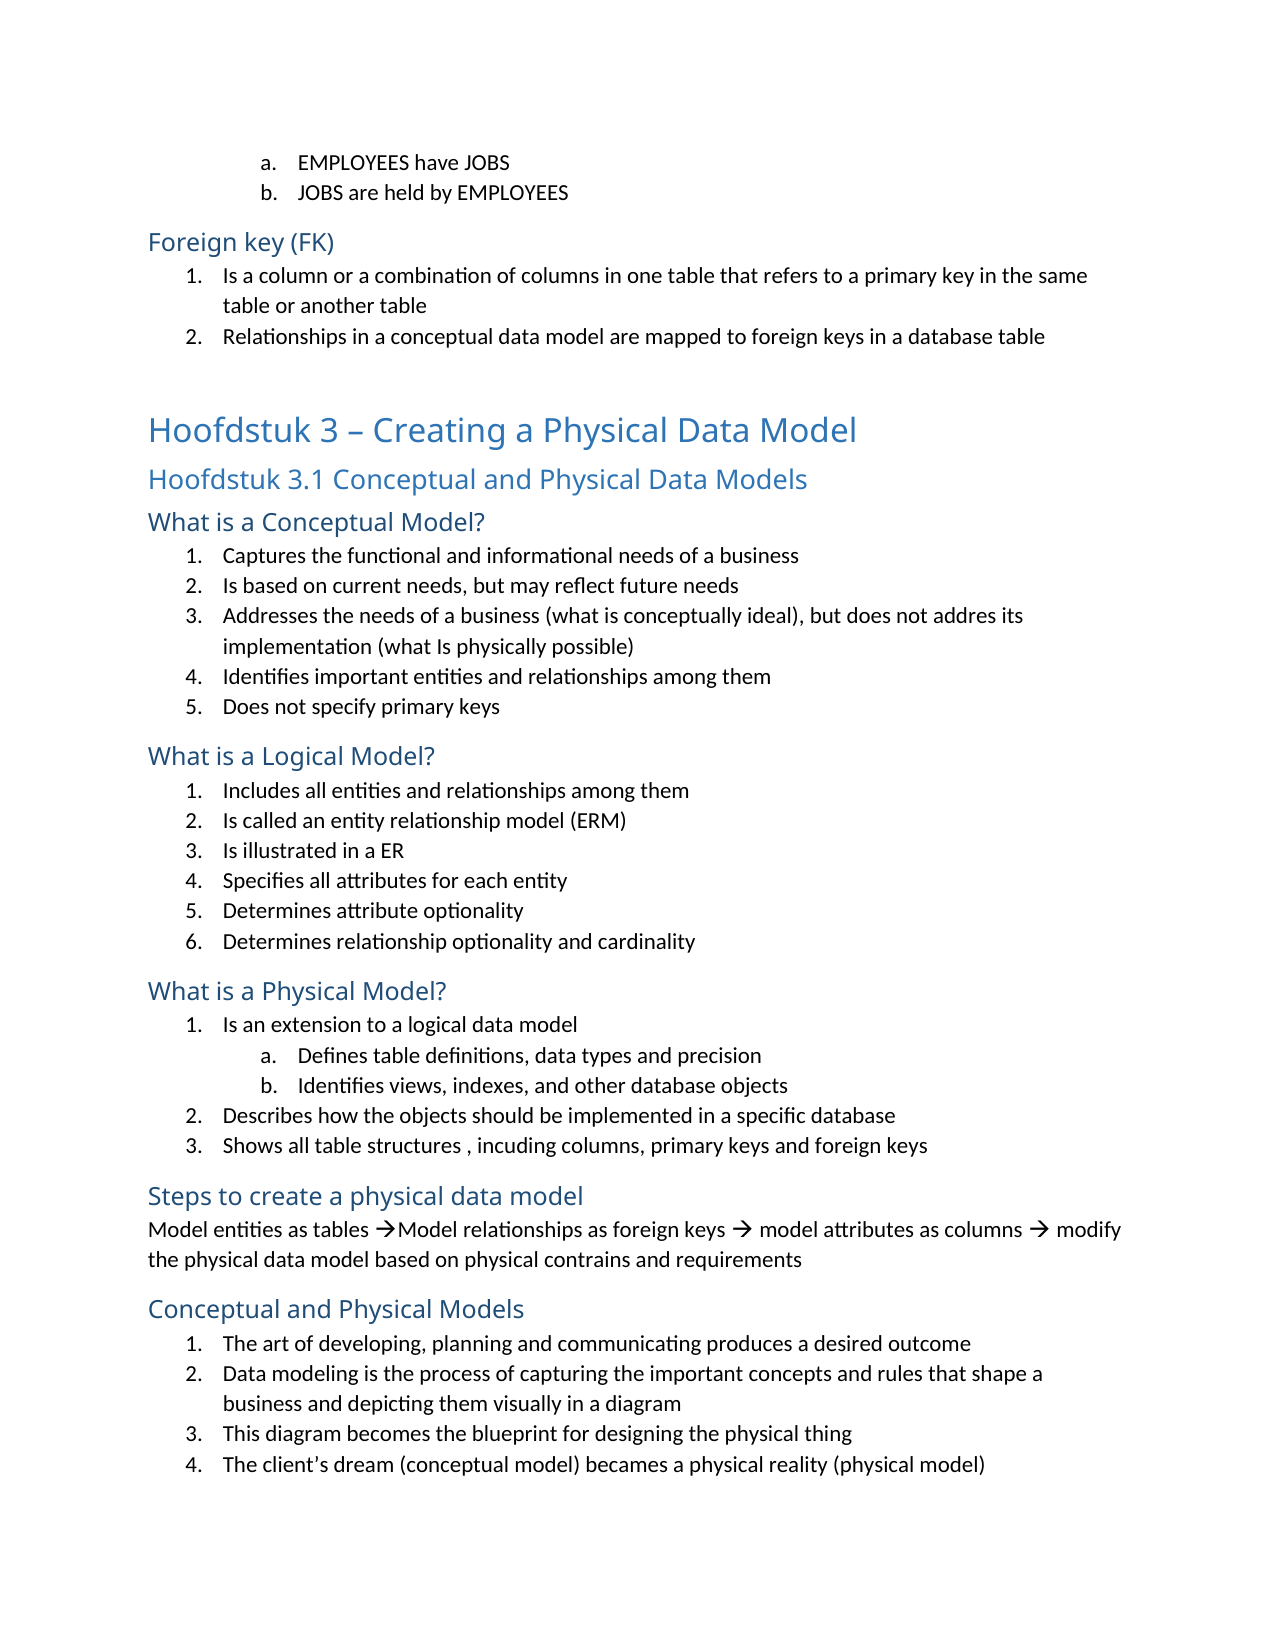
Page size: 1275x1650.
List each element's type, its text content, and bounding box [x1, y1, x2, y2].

list Identifies important entities and relationships among them [185, 662, 1127, 690]
subtitle Conceptual and Physical Models [148, 1292, 1127, 1326]
list Is based on current needs, but may reflect future needs [185, 571, 1127, 599]
subtitle What is a Conceptual Model? [148, 504, 1127, 538]
subtitle Foreign key (FK) [148, 225, 1127, 259]
list The client’s dream (conceptual model) becames a physical reality (physical model) [185, 1450, 1127, 1478]
list Captures the functional and informational needs of a business [185, 541, 1127, 569]
list Addresses the needs of a business (what is conceptually ideal), but does not addres its implementation (what Is physically possible) [185, 602, 1127, 660]
subtitle Hoofdstuk 3.1 Conceptual and Physical Data Models [148, 460, 1127, 497]
list Defines table definitions, data types and precision [260, 1041, 1127, 1069]
list Does not specify primary keys [185, 692, 1127, 720]
list Describes how the objects should be implemented in a specific database [185, 1101, 1127, 1129]
list The art of developing, planning and communicating produces a desired outcome [185, 1329, 1127, 1357]
subtitle What is a Logical Model? [148, 739, 1127, 773]
list Includes all entities and relationships among them [185, 776, 1127, 804]
list This diagram becomes the blueprint for designing the physical thing [185, 1419, 1127, 1447]
text Model entities as tables Model relationships as foreign keys model attributes as columns modify the physical data model based on physical contrains and requirements [148, 1215, 1127, 1273]
list Is a column or a combination of columns in one table that refers to a primary key in the same table or another table [185, 261, 1127, 320]
list Determines attribute optionality [185, 897, 1127, 925]
list EMPLOYEES have JOBS [260, 148, 1127, 176]
list Identifies views, indexes, and other database objects [260, 1071, 1127, 1099]
subtitle Steps to create a physical data model [148, 1178, 1127, 1212]
list Is illustrated in a ER [185, 836, 1127, 864]
list Is an extension to a logical data model [185, 1011, 1127, 1038]
subtitle Hoofdstuk 3 – Creating a Physical Data Model [148, 407, 1127, 453]
subtitle What is a Physical Model? [148, 974, 1127, 1008]
list Specifies all attributes for each entity [185, 866, 1127, 894]
list Determines relationship optionality and cardinality [185, 927, 1127, 955]
list JOBS are held by EMPLOYEES [260, 178, 1127, 206]
list Data modeling is the process of capturing the important concepts and rules that shape a business and depicting them visually in a diagram [185, 1359, 1127, 1417]
list Relationships in a conceptual data model are mapped to foreign keys in a database table [185, 322, 1127, 350]
list Is called an entity relationship model (ERM) [185, 806, 1127, 834]
list Shows all table structures , incuding columns, primary keys and foreign keys [185, 1131, 1127, 1159]
